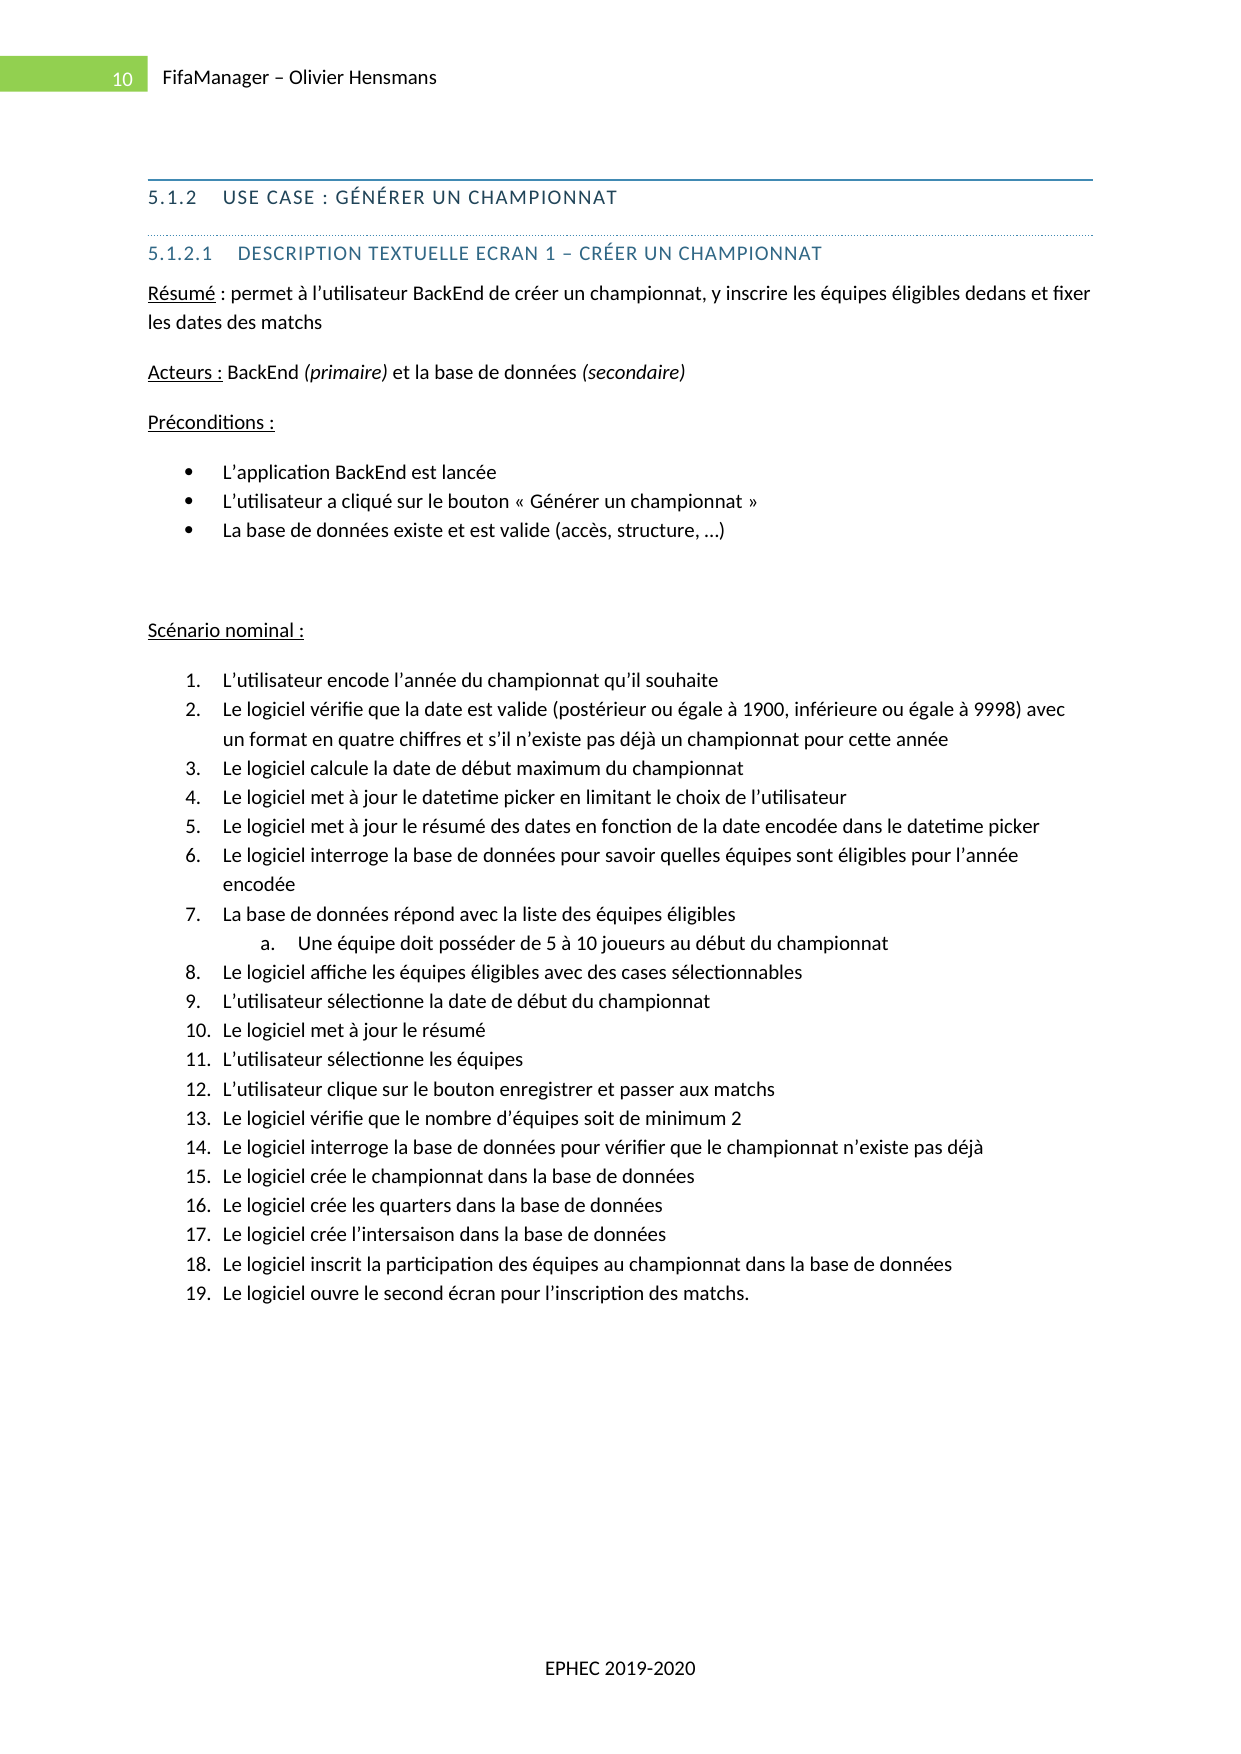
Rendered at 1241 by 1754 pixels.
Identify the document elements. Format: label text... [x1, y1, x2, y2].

list Le logiciel interroge la base de données pour savoir quelles équipes sont éligibles pour l’année encodée [185, 842, 1093, 897]
text Scénario nominal : [148, 617, 1093, 643]
text Acteurs : BackEnd (primaire) et la base de données (secondaire) [148, 359, 1093, 384]
list Le logiciel vérifie que la date est valide (postérieur ou égale à 1900, inférieure ou égale à 9998) avec un format en quatre chiffres et s’il n’existe pas déjà un championnat pour cette année [185, 697, 1093, 751]
subtitle Description textuelle ecran 1 – créer un championnat [148, 234, 1093, 266]
list La base de données existe et est valide (accès, structure, …) [185, 517, 1093, 543]
list Le logiciel crée le championnat dans la base de données [185, 1163, 1093, 1189]
list L’utilisateur clique sur le bouton enregistrer et passer aux matchs [185, 1076, 1093, 1101]
list Le logiciel calcule la date de début maximum du championnat [185, 755, 1093, 780]
list L’utilisateur encode l’année du championnat qu’il souhaite [185, 667, 1093, 693]
list Le logiciel crée les quarters dans la base de données [185, 1192, 1093, 1218]
list Une équipe doit posséder de 5 à 10 joueurs au début du championnat [260, 930, 1093, 955]
list L’utilisateur sélectionne les équipes [185, 1047, 1093, 1072]
list Le logiciel met à jour le résumé des dates en fonction de la date encodée dans le datetime picker [185, 813, 1093, 839]
list L’utilisateur a cliqué sur le bouton « Générer un championnat » [185, 488, 1093, 514]
text Résumé : permet à l’utilisateur BackEnd de créer un championnat, y inscrire les équipes éligibles dedans et fixer les dates des matchs [148, 280, 1093, 334]
list La base de données répond avec la liste des équipes éligibles [185, 901, 1093, 926]
list Le logiciel crée l’intersaison dans la base de données [185, 1222, 1093, 1247]
list Le logiciel ouvre le second écran pour l’inscription des matchs. [185, 1280, 1093, 1305]
list Le logiciel inscrit la participation des équipes au championnat dans la base de données [185, 1251, 1093, 1276]
subtitle Use Case : Générer un championnat [148, 181, 1093, 210]
list Le logiciel affiche les équipes éligibles avec des cases sélectionnables [185, 959, 1093, 984]
list L’utilisateur sélectionne la date de début du championnat [185, 988, 1093, 1014]
list Le logiciel met à jour le résumé [185, 1017, 1093, 1043]
list L’application BackEnd est lancée [185, 459, 1093, 484]
list Le logiciel vérifie que le nombre d’équipes soit de minimum 2 [185, 1105, 1093, 1130]
list Le logiciel met à jour le datetime picker en limitant le choix de l’utilisateur [185, 784, 1093, 809]
list Le logiciel interroge la base de données pour vérifier que le championnat n’existe pas déjà [185, 1134, 1093, 1159]
text Préconditions : [148, 409, 1093, 434]
